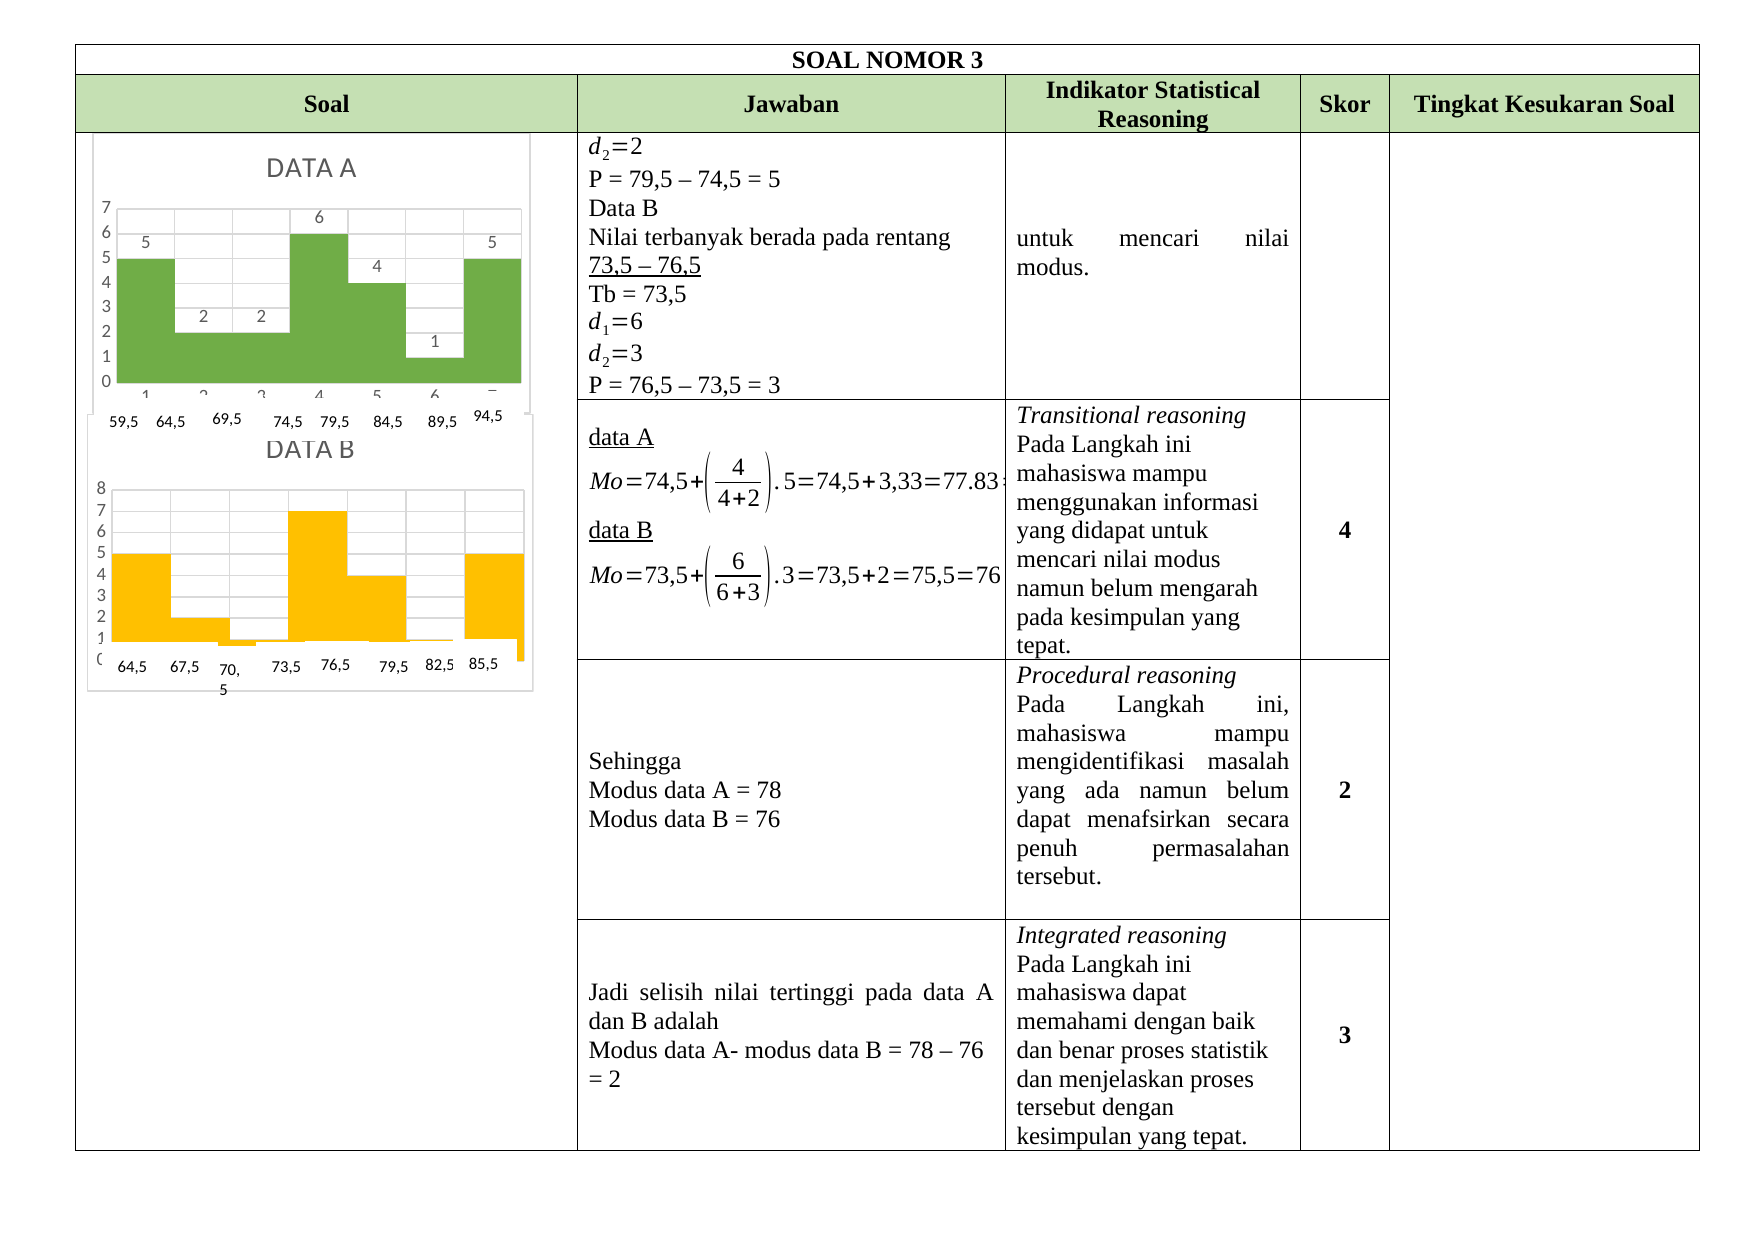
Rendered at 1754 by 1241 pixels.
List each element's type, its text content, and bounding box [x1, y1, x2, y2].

table_cell Procedural reasoning Pada Langkah ini, mahasiswa mampu mengidentifikasi masalah yang ada namun belum dapat menafsirkan secara penuh permasalahan tersebut. [1006, 660, 1300, 919]
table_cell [1006, 133, 1300, 399]
table_cell Jadi selisih nilai tertinggi pada data A dan B adalah Modus data A- modus data B = 78 – 76 = 2 [578, 920, 1005, 1150]
table_cell 2 [1301, 660, 1389, 919]
table_cell Sehingga Modus data A = 78 Modus data B = 76 [578, 660, 1005, 919]
table_header SOAL NOMOR 3 [76, 45, 1699, 74]
table_cell data A data B [578, 400, 1005, 659]
table_cell 4 [1301, 400, 1389, 659]
table_cell Soal [76, 75, 577, 132]
table_cell Indikator Statistical Reasoning [1006, 75, 1300, 132]
table_cell Transitional reasoning Pada Langkah ini mahasiswa mampu menggunakan informasi yang didapat untuk mencari nilai modus namun belum mengarah pada kesimpulan yang tepat. [1006, 400, 1300, 659]
table_cell 3 [1301, 920, 1389, 1150]
table_cell 2 [1301, 133, 1389, 399]
table_cell Integrated reasoning Pada Langkah ini mahasiswa dapat memahami dengan baik dan benar proses statistik dan menjelaskan proses tersebut dengan kesimpulan yang tepat. [1006, 920, 1300, 1150]
table_cell Jawaban [578, 75, 1005, 132]
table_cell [578, 133, 1005, 399]
table_cell Tingkat Kesukaran Soal [1390, 75, 1699, 132]
table_cell Skor [1301, 75, 1389, 132]
